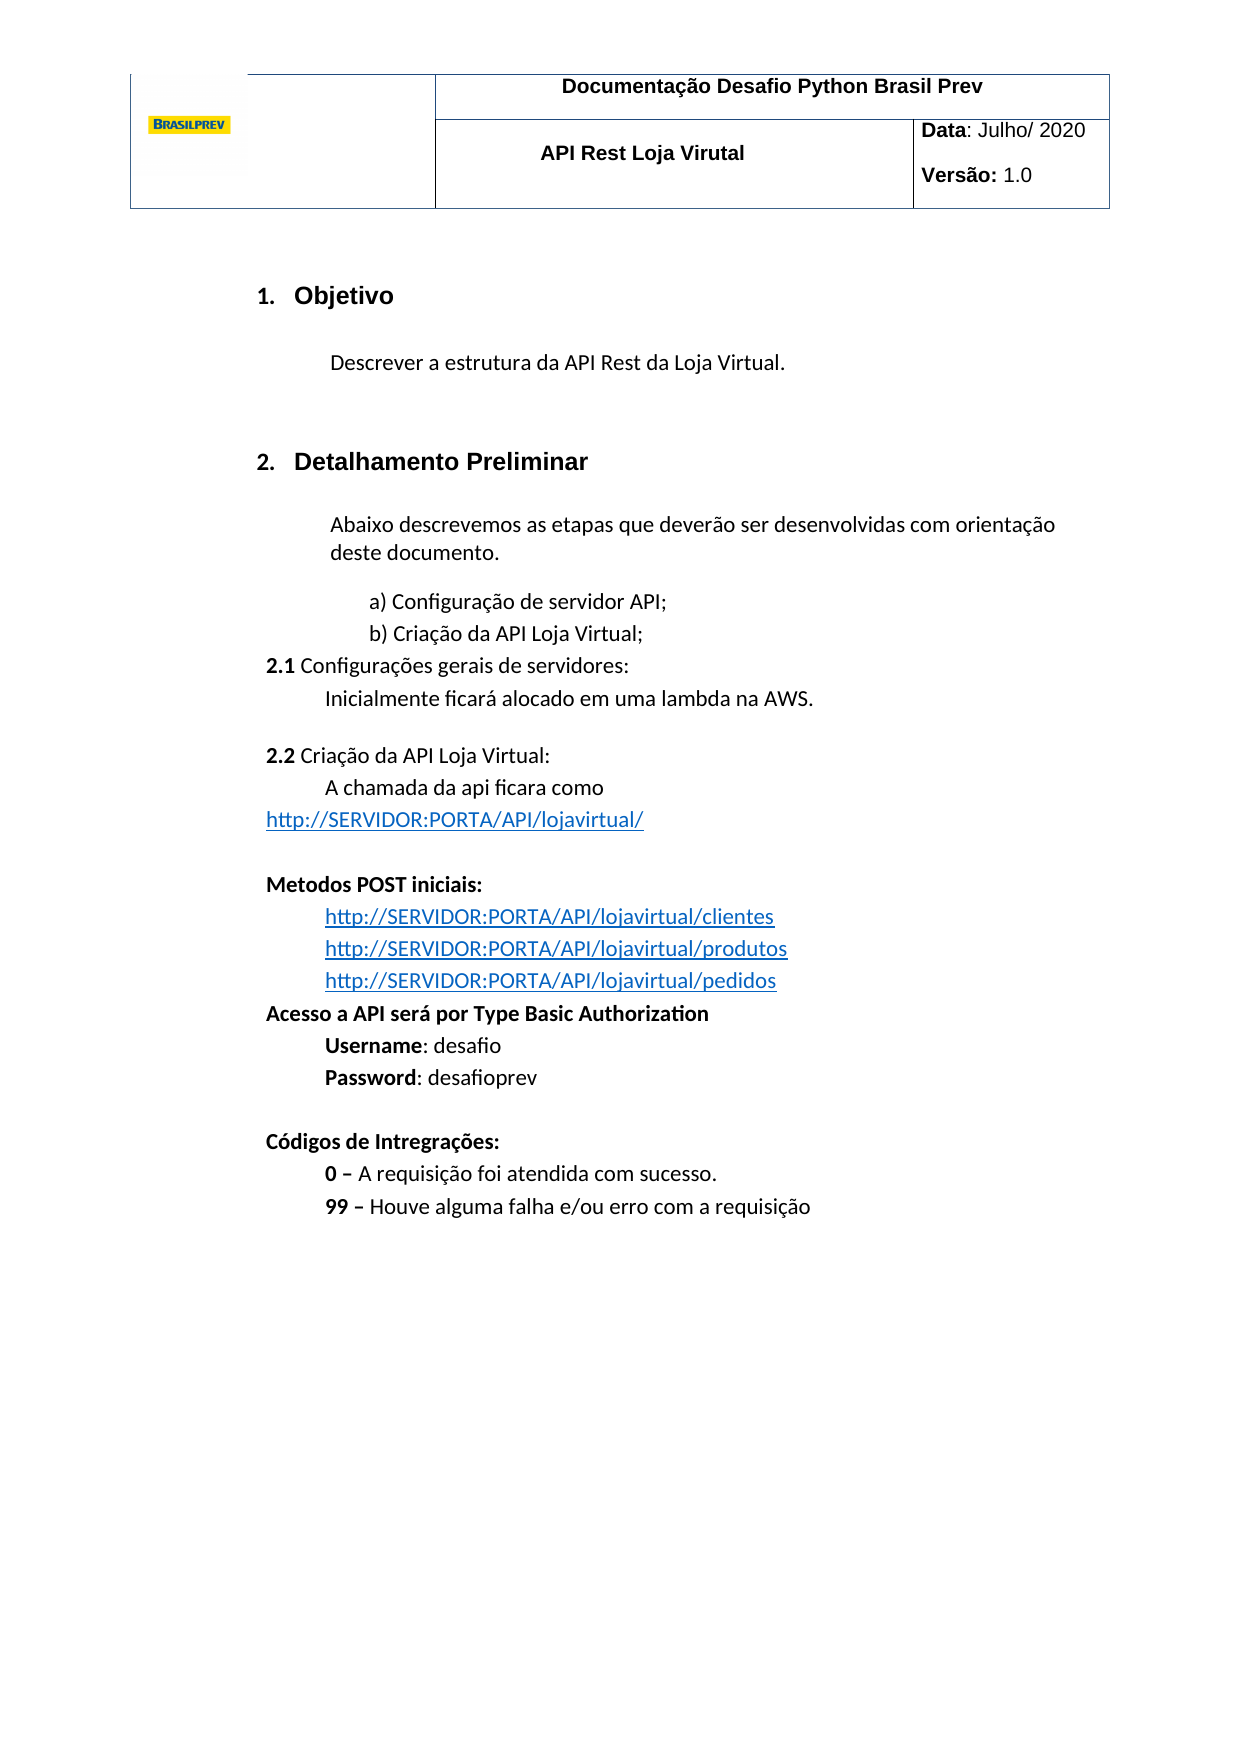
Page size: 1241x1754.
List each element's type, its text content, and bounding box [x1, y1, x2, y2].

text Códigos de Intregrações: [266, 1127, 896, 1155]
text http://SERVIDOR:PORTA/API/lojavirtual/produtos [266, 934, 896, 962]
picture [131, 74, 248, 176]
text 2.1 Configurações gerais de servidores: [266, 652, 896, 679]
text b) Criação da API Loja Virtual; [332, 619, 896, 647]
text a) Configuração de servidor API; [332, 587, 896, 615]
text Metodos POST iniciais: [266, 870, 896, 898]
text A chamada da api ficara como http://SERVIDOR:PORTA/API/lojavirtual/ [266, 773, 896, 833]
text http://SERVIDOR:PORTA/API/lojavirtual/clientes [266, 902, 896, 930]
subtitle Detalhamento Preliminar [256, 447, 1063, 477]
text Username: desafio [266, 1031, 896, 1059]
text Acesso a API será por Type Basic Authorization [266, 999, 896, 1027]
text http://SERVIDOR:PORTA/API/lojavirtual/pedidos [266, 966, 896, 994]
text 99 – Houve alguma falha e/ou erro com a requisição [266, 1192, 896, 1220]
text Abaixo descrevemos as etapas que deverão ser desenvolvidas com orientação deste documento. [330, 511, 1063, 567]
text 2.2 Criação da API Loja Virtual: [266, 741, 896, 769]
text 0 – A requisição foi atendida com sucesso. [266, 1159, 896, 1188]
text Descrever a estrutura da API Rest da Loja Virtual. [330, 348, 1063, 376]
subtitle Objetivo [256, 280, 1063, 311]
text Inicialmente ficará alocado em uma lambda na AWS. [266, 684, 896, 712]
text Password: desafioprev [266, 1063, 896, 1091]
